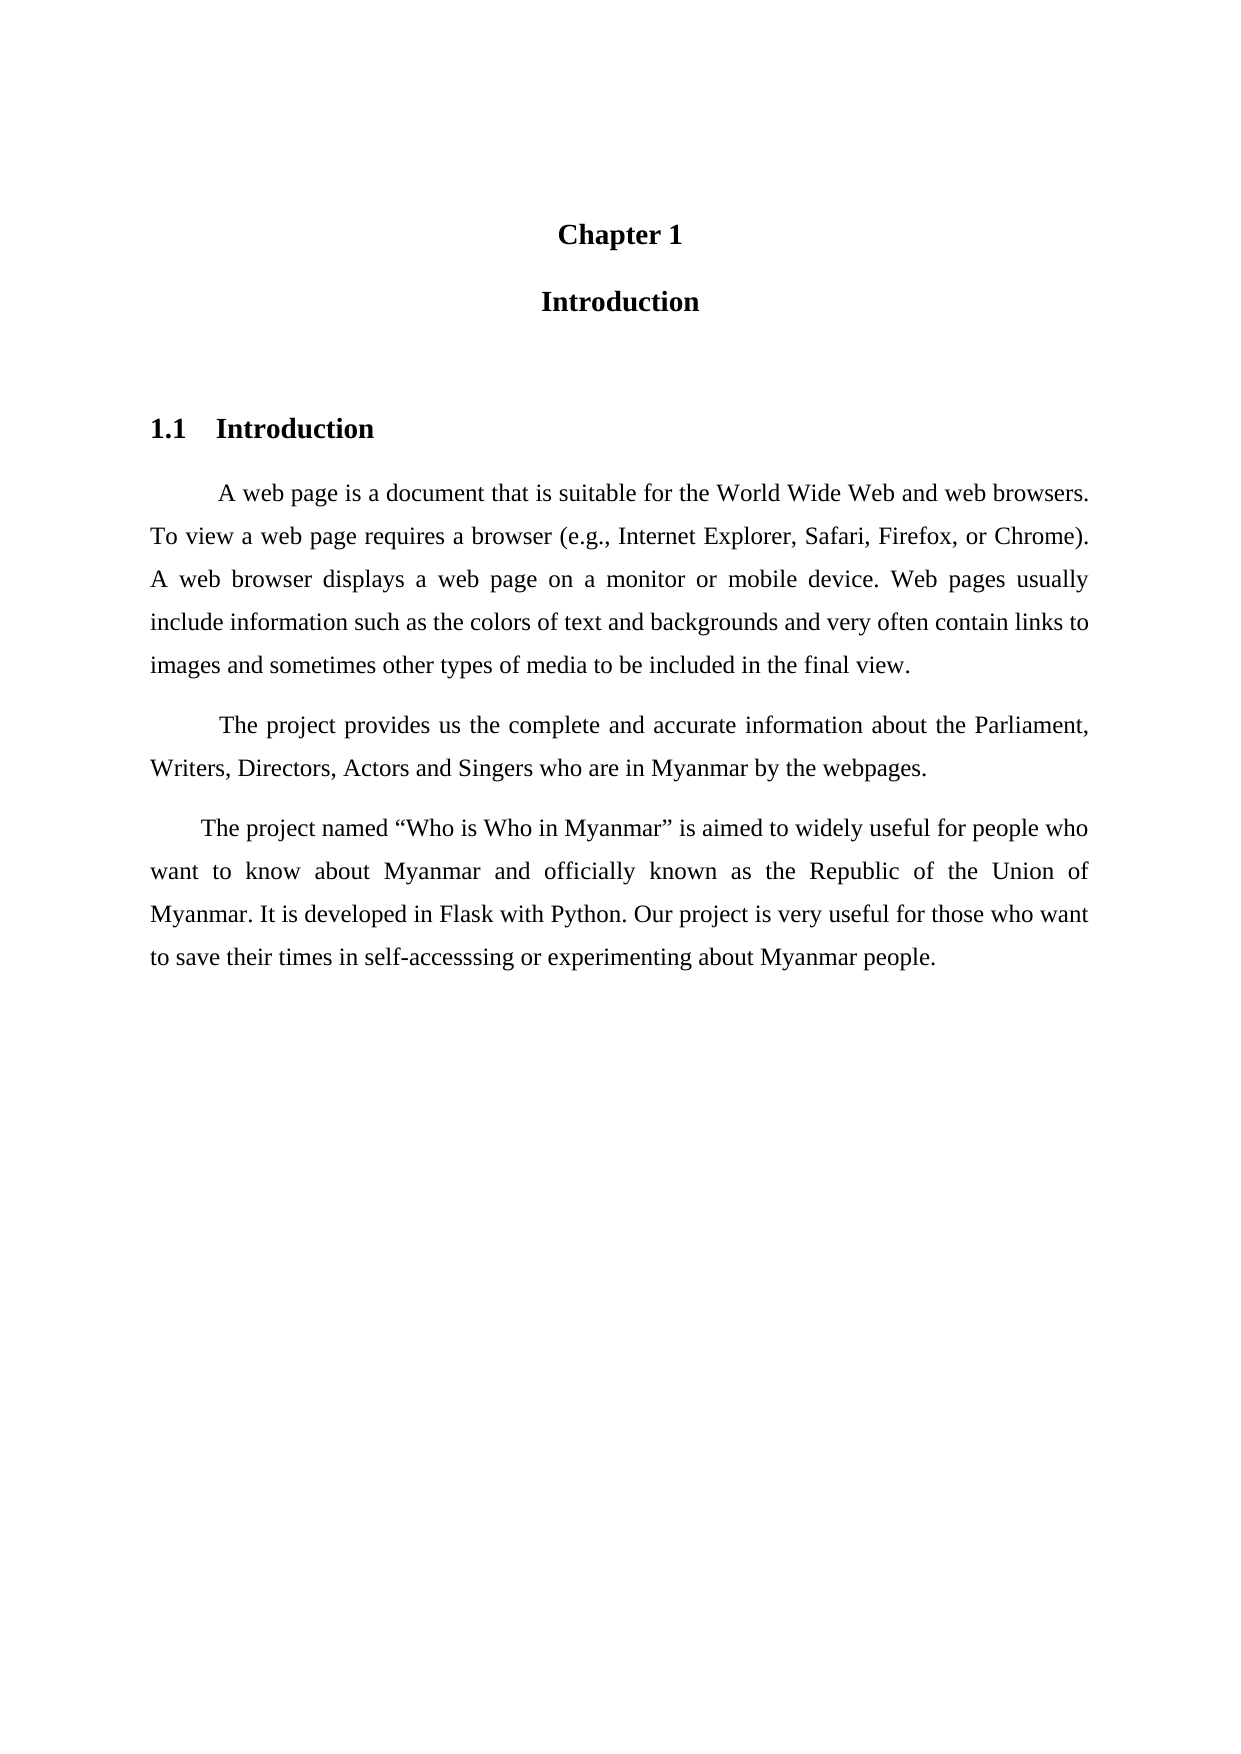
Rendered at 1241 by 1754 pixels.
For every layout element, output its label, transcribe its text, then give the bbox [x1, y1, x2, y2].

text Introduction [150, 284, 1090, 317]
text Chapter 1 [150, 217, 1090, 251]
text 1.1 Introduction [150, 411, 1090, 444]
text The project provides us the complete and accurate information about the Parliament, Writers, Directors, Actors and Singers who are in Myanmar by the webpages. [150, 710, 1090, 782]
text The project named “Who is Who in Myanmar” is aimed to widely useful for people who want to know about Myanmar and officially known as the Republic of the Union of Myanmar. It is developed in Flask with Python. Our project is very useful for those who want to save their times in self-accesssing or experimenting about Myanmar people. [150, 813, 1090, 971]
text A web page is a document that is suitable for the World Wide Web and web browsers. To view a web page requires a browser (e.g., Internet Explorer, Safari, Firefox, or Chrome). A web browser displays a web page on a monitor or mobile device. Web pages usually include information such as the colors of text and backgrounds and very often contain links to images and sometimes other types of media to be included in the final view. [150, 478, 1090, 679]
